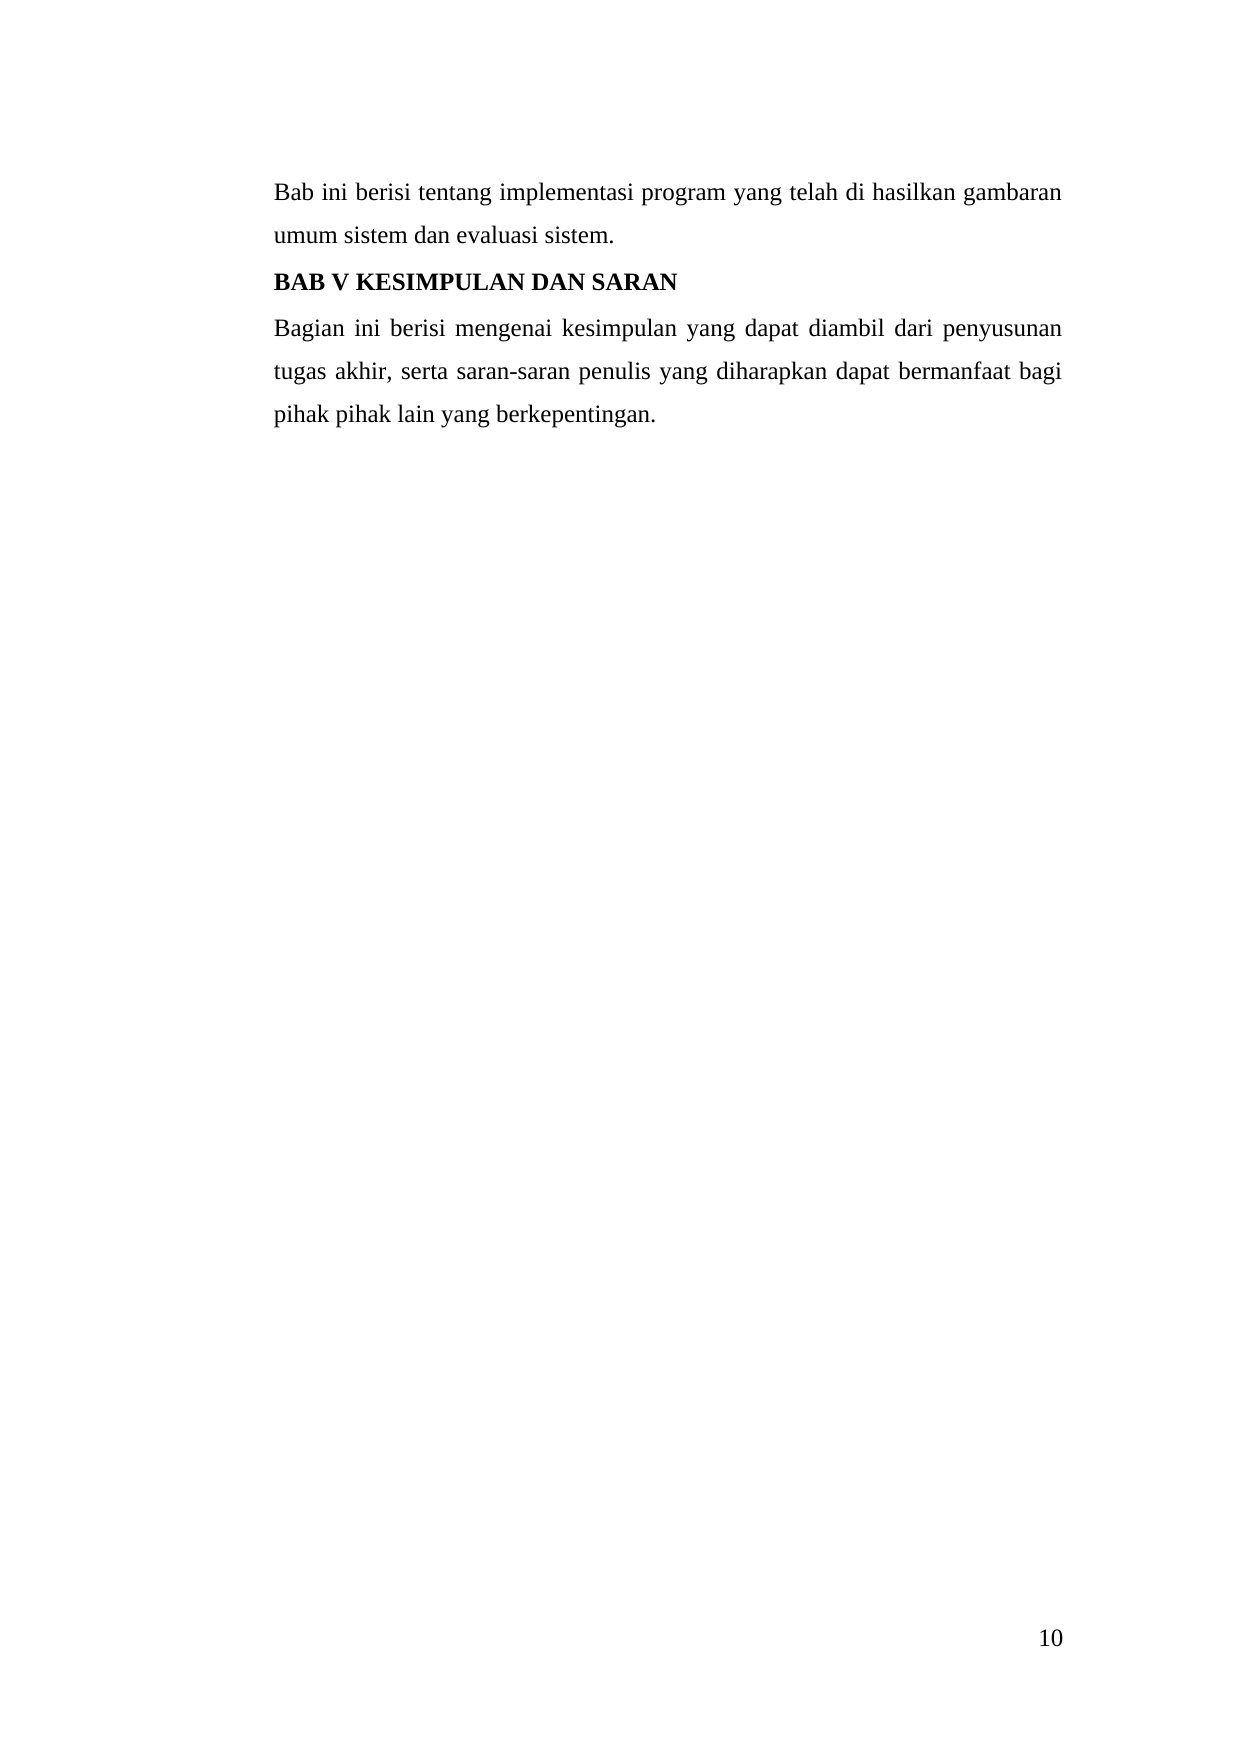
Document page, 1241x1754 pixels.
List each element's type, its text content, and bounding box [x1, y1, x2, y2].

text Bagian ini berisi mengenai kesimpulan yang dapat diambil dari penyusunan tugas akhir, serta saran-saran penulis yang diharapkan dapat bermanfaat bagi pihak pihak lain yang berkepentingan. [274, 313, 1063, 428]
text BAB V KESIMPULAN DAN SARAN [274, 267, 1063, 295]
text Bab ini berisi tentang implementasi program yang telah di hasilkan gambaran umum sistem dan evaluasi sistem. [274, 177, 1063, 249]
